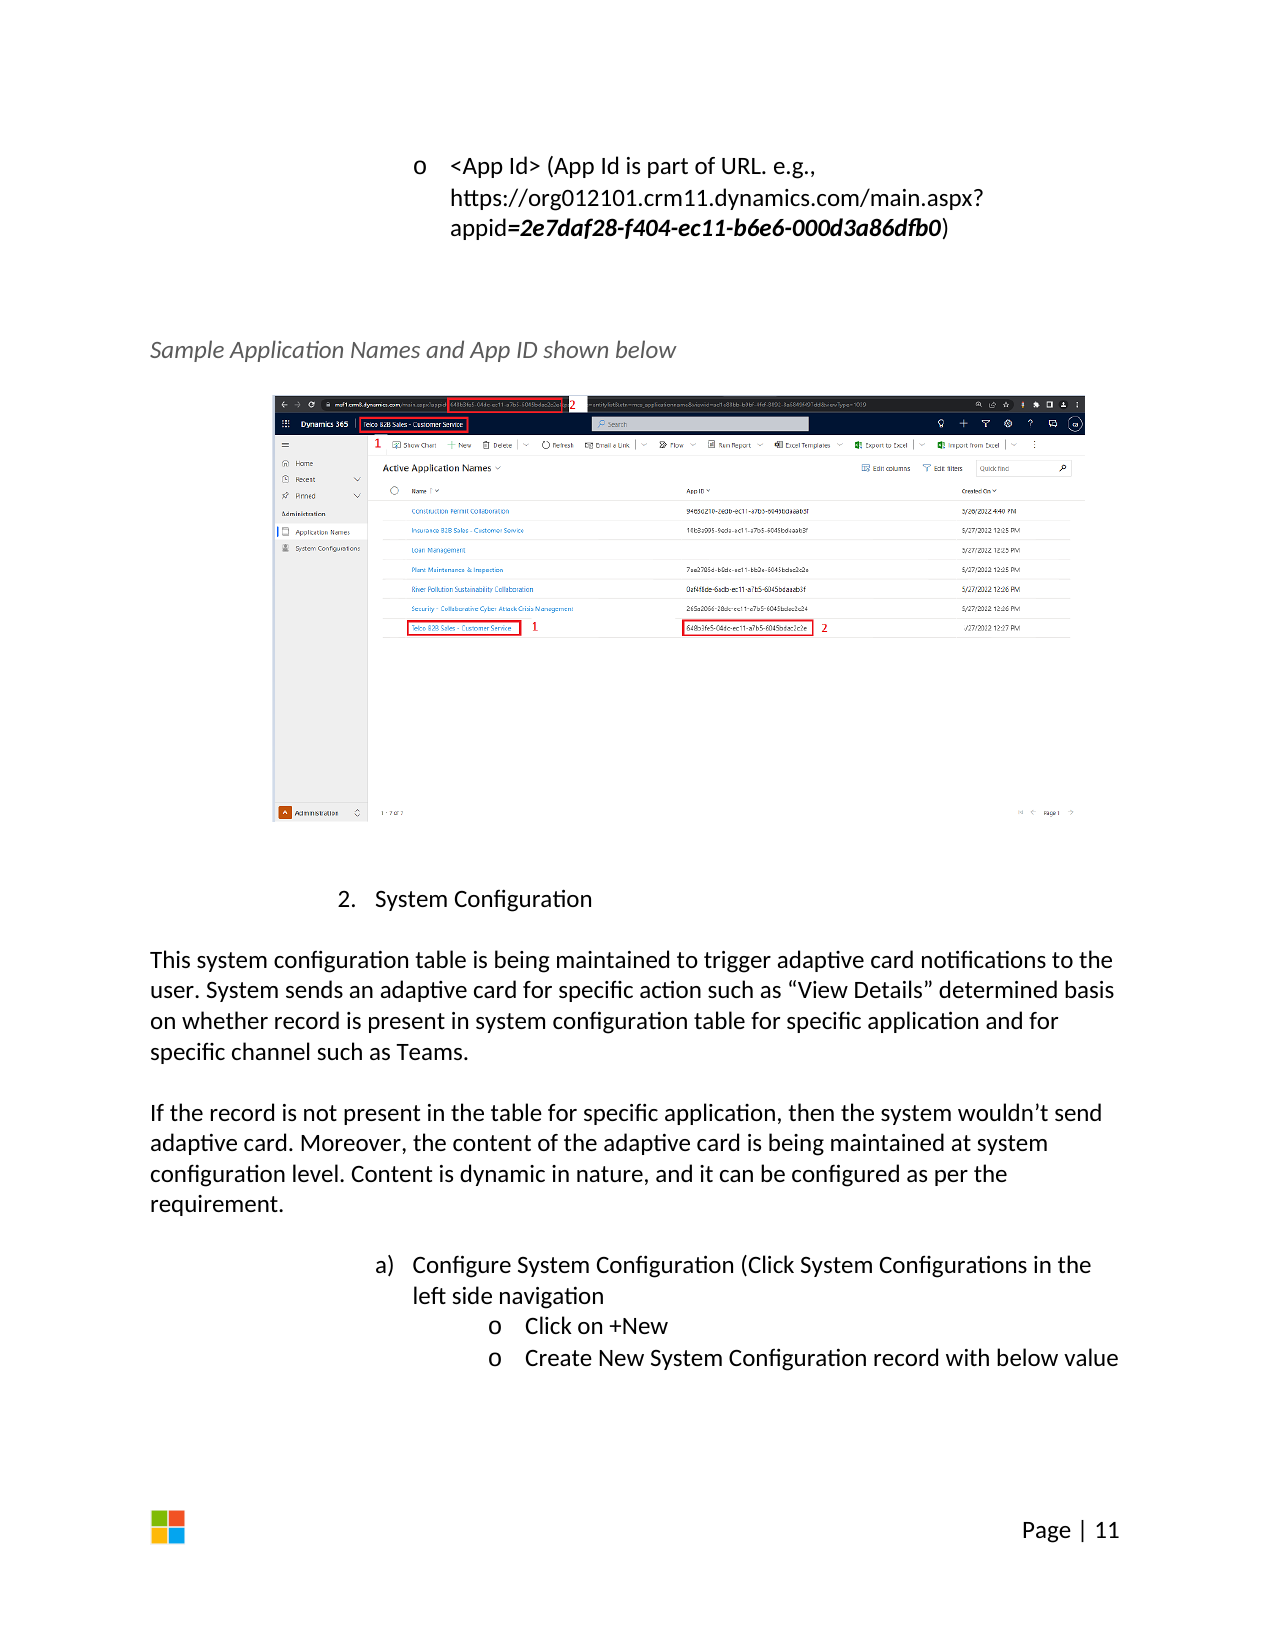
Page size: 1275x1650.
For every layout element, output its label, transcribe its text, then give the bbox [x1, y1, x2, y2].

list <App Id> (App Id is part of URL. e.g., https://org012101.crm11.dynamics.com/main.aspx?appid=2e7daf28-f404-ec11-b6e6-000d3a86dfb0) [412, 150, 1125, 243]
list System Configuration [337, 883, 1125, 914]
list Create New System Configuration record with below value [487, 1342, 1125, 1374]
list Configure System Configuration (Click System Configurations in the left side navigation [375, 1249, 1125, 1310]
picture [150, 1510, 185, 1545]
text Sample Application Names and App ID shown below [150, 334, 1125, 365]
text This system configuration table is being maintained to trigger adaptive card notifications to the user. System sends an adaptive card for specific action such as “View Details” determined basis on whether record is present in system configuration table for specific application and for specific channel such as Teams. [150, 944, 1125, 1066]
list Click on +New [487, 1310, 1125, 1342]
text If the record is not present in the table for specific application, then the system wouldn’t send adaptive card. Moreover, the content of the adaptive card is being maintained at system configuration level. Content is dynamic in nature, and it can be configured as per the requirement. [150, 1097, 1125, 1219]
